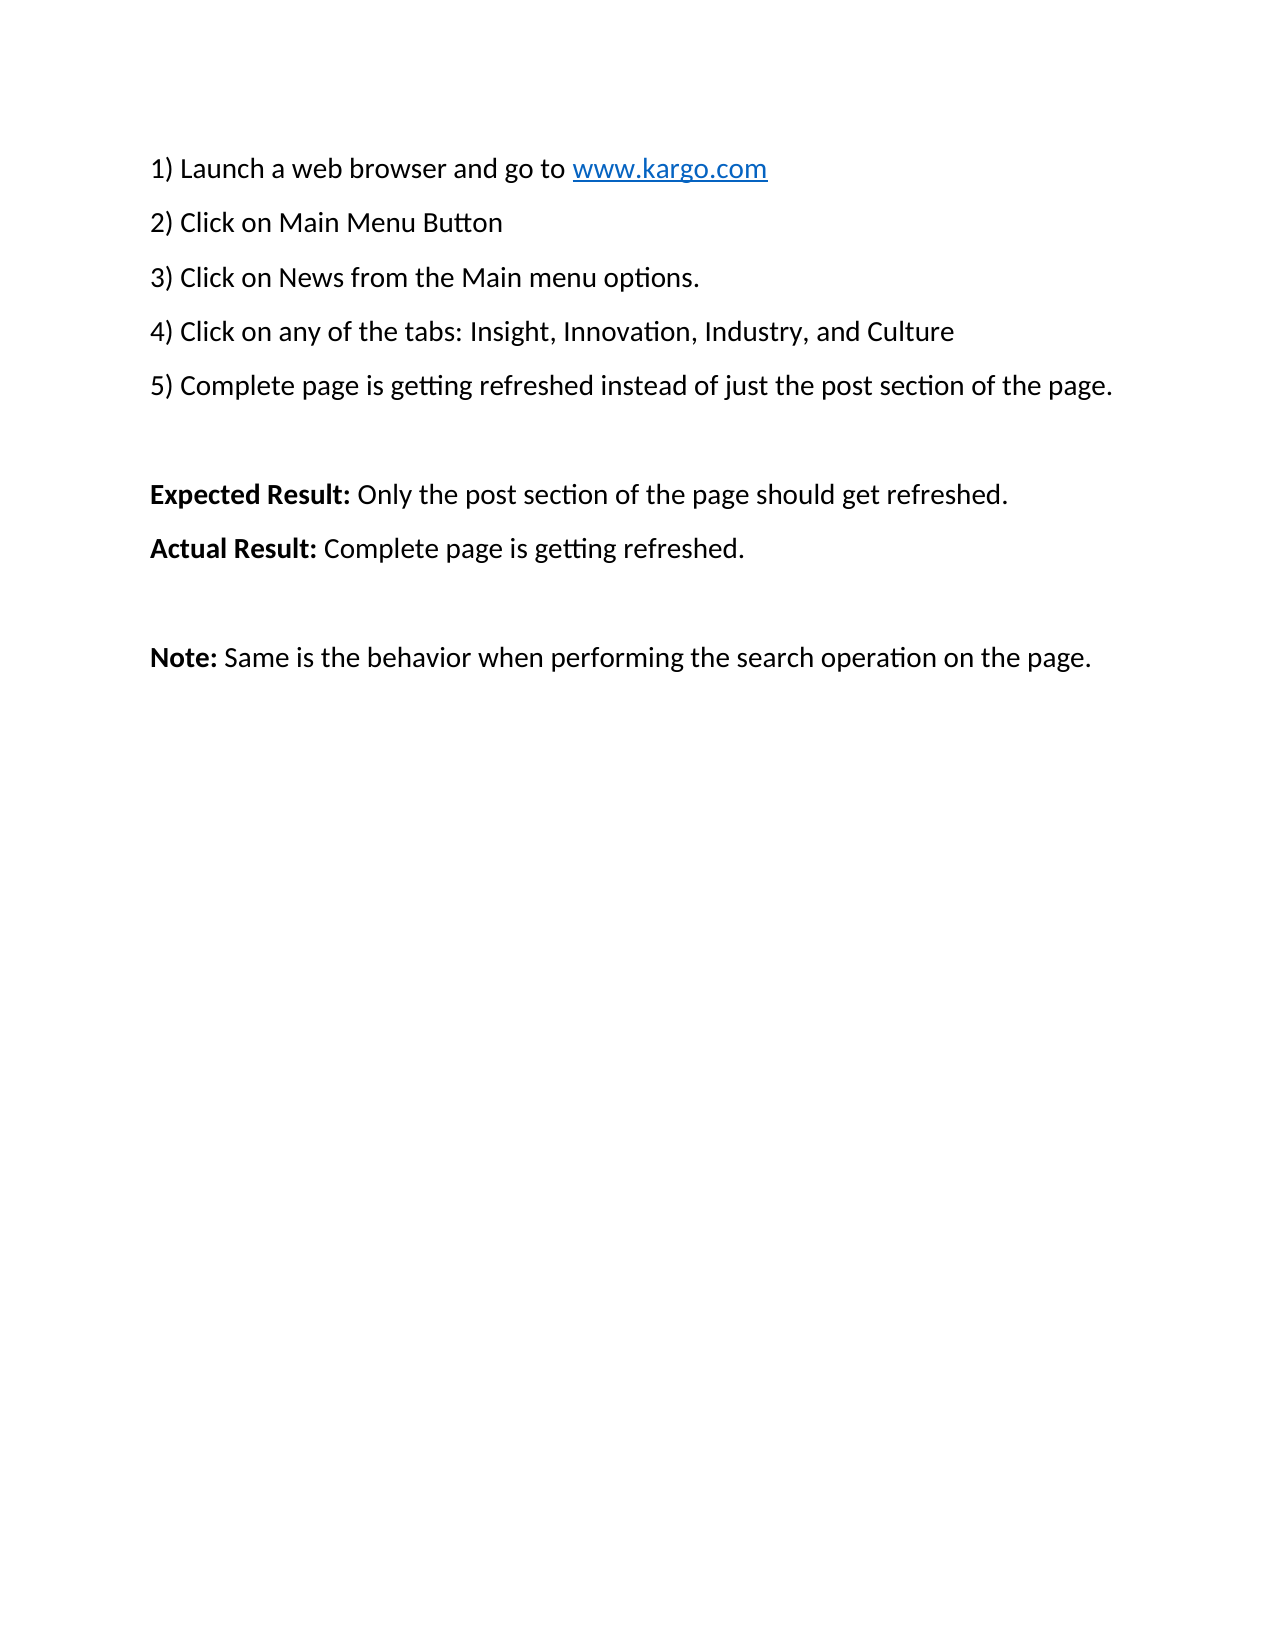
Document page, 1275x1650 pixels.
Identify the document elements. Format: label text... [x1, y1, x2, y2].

text Actual Result: Complete page is getting refreshed. [150, 531, 1125, 566]
text 5) Complete page is getting refreshed instead of just the post section of the page. [150, 367, 1125, 403]
text 4) Click on any of the tabs: Insight, Innovation, Industry, and Culture [150, 313, 1125, 349]
text 3) Click on News from the Main menu options. [150, 259, 1125, 294]
text Note: Same is the behavior when performing the search operation on the page. [150, 639, 1125, 675]
text 1) Launch a web browser and go to www.kargo.com [150, 150, 1125, 186]
text 2) Click on Main Menu Button [150, 204, 1125, 240]
text Expected Result: Only the post section of the page should get refreshed. [150, 476, 1125, 512]
